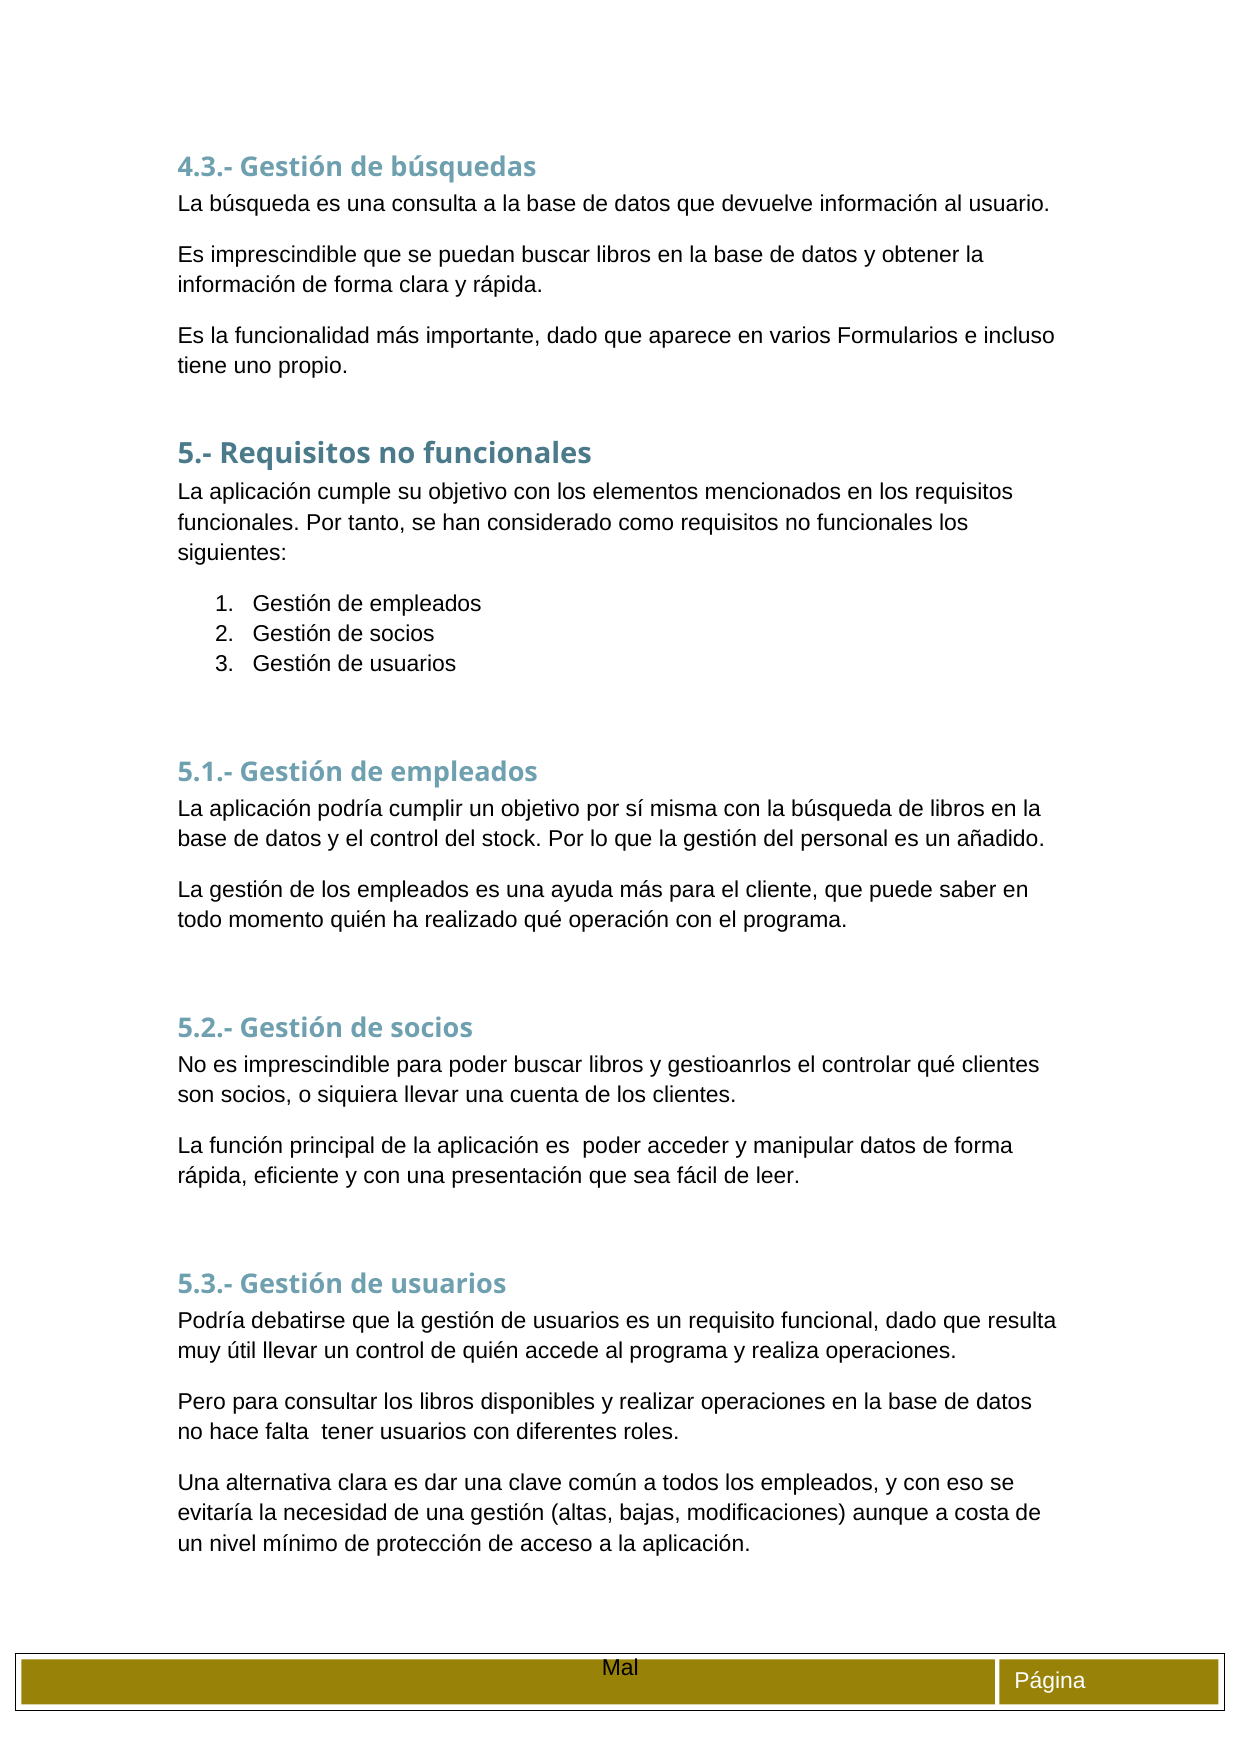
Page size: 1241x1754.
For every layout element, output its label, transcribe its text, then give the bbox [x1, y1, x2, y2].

text Podría debatirse que la gestión de usuarios es un requisito funcional, dado que resulta muy útil llevar un control de quién accede al programa y realiza operaciones. [177, 1307, 1063, 1363]
subtitle 5.- Requisitos no funcionales [177, 433, 1063, 472]
list Gestión de empleados [215, 590, 1063, 616]
subtitle 5.1.- Gestión de empleados [177, 752, 1063, 789]
text La gestión de los empleados es una ayuda más para el cliente, que puede saber en todo momento quién ha realizado qué operación con el programa. [177, 876, 1063, 932]
text Es imprescindible que se puedan buscar libros en la base de datos y obtener la información de forma clara y rápida. [177, 241, 1063, 298]
text La aplicación cumple su objetivo con los elementos mencionados en los requisitos funcionales. Por tanto, se han considerado como requisitos no funcionales los siguientes: [177, 478, 1063, 565]
text Pero para consultar los libros disponibles y realizar operaciones en la base de datos no hace falta tener usuarios con diferentes roles. [177, 1388, 1063, 1444]
text La búsqueda es una consulta a la base de datos que devuelve información al usuario. [177, 190, 1063, 216]
text La aplicación podría cumplir un objetivo por sí misma con la búsqueda de libros en la base de datos y el control del stock. Por lo que la gestión del personal es un añadido. [177, 795, 1063, 851]
list Gestión de socios [215, 620, 1063, 646]
list Gestión de usuarios [215, 650, 1063, 677]
subtitle 4.3.- Gestión de búsquedas [177, 148, 1063, 184]
text No es imprescindible para poder buscar libros y gestioanrlos el controlar qué clientes son socios, o siquiera llevar una cuenta de los clientes. [177, 1051, 1063, 1107]
subtitle 5.3.- Gestión de usuarios [177, 1264, 1063, 1301]
text La función principal de la aplicación es poder acceder y manipular datos de forma rápida, eficiente y con una presentación que sea fácil de leer. [177, 1132, 1063, 1188]
subtitle 5.2.- Gestión de socios [177, 1008, 1063, 1045]
text Es la funcionalidad más importante, dado que aparece en varios Formularios e incluso tiene uno propio. [177, 322, 1063, 379]
text Una alternativa clara es dar una clave común a todos los empleados, y con eso se evitaría la necesidad de una gestión (altas, bajas, modificaciones) aunque a costa de un nivel mínimo de protección de acceso a la aplicación. [177, 1469, 1063, 1556]
